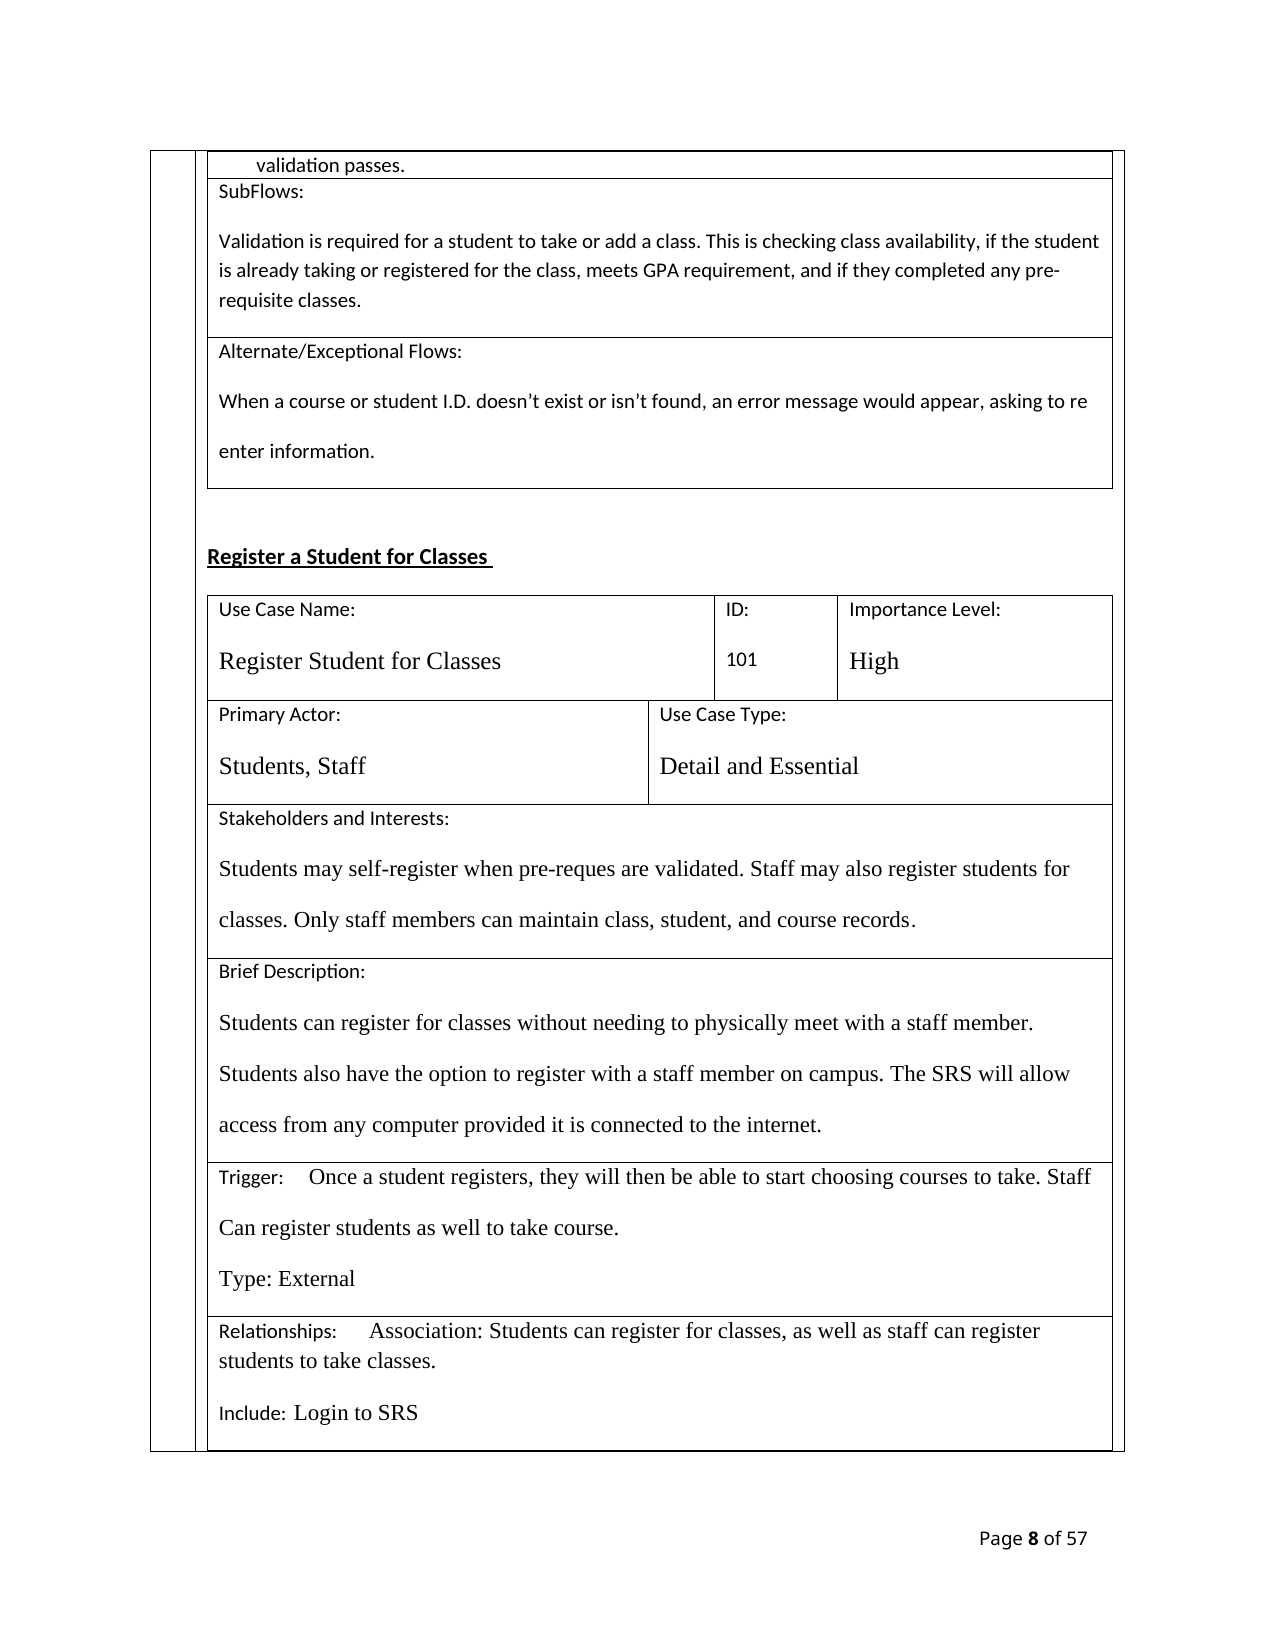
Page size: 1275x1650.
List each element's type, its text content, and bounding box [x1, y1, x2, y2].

table_header 1 [151, 151, 195, 1451]
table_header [196, 151, 1124, 1451]
